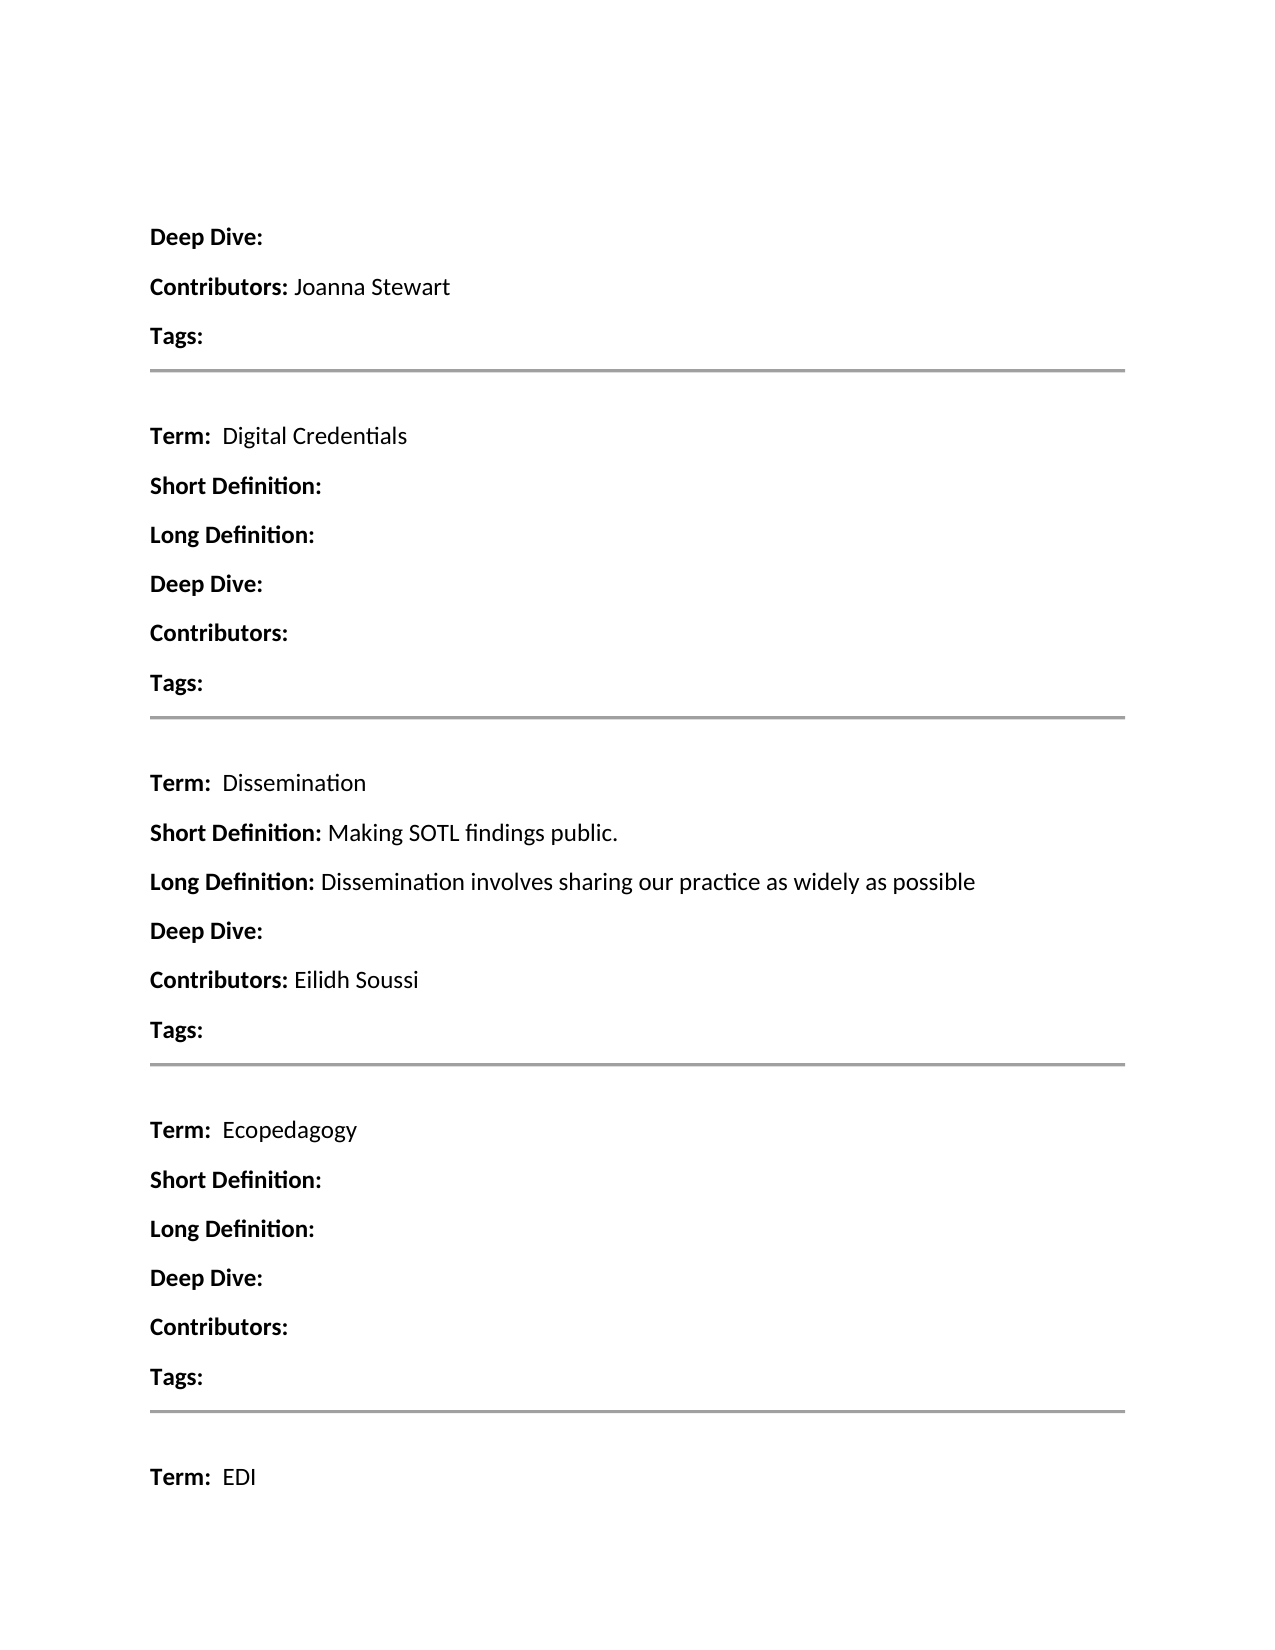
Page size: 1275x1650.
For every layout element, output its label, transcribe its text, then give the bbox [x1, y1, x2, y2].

text Term: EDI [150, 1461, 1125, 1492]
text Deep Dive: [150, 568, 1125, 599]
text Tags: [150, 1014, 1125, 1044]
text Long Definition: [150, 1213, 1125, 1243]
text Long Definition: Dissemination involves sharing our practice as widely as possible [150, 866, 1125, 897]
text Deep Dive: [150, 221, 1125, 252]
text Tags: [150, 667, 1125, 697]
text Deep Dive: [150, 915, 1125, 946]
text Term: Dissemination [150, 767, 1125, 798]
text Tags: [150, 320, 1125, 350]
text Short Definition: Making SOTL findings public. [150, 817, 1125, 847]
text Short Definition: [150, 470, 1125, 500]
text Term: Ecopedagogy [150, 1114, 1125, 1145]
text Contributors: [150, 618, 1125, 648]
text Long Definition: [150, 519, 1125, 549]
text Tags: [150, 1361, 1125, 1391]
text Contributors: Joanna Stewart [150, 271, 1125, 301]
text Deep Dive: [150, 1262, 1125, 1293]
text Term: Digital Credentials [150, 421, 1125, 451]
text Short Definition: [150, 1164, 1125, 1194]
text Contributors: [150, 1312, 1125, 1342]
text Contributors: Eilidh Soussi [150, 964, 1125, 995]
